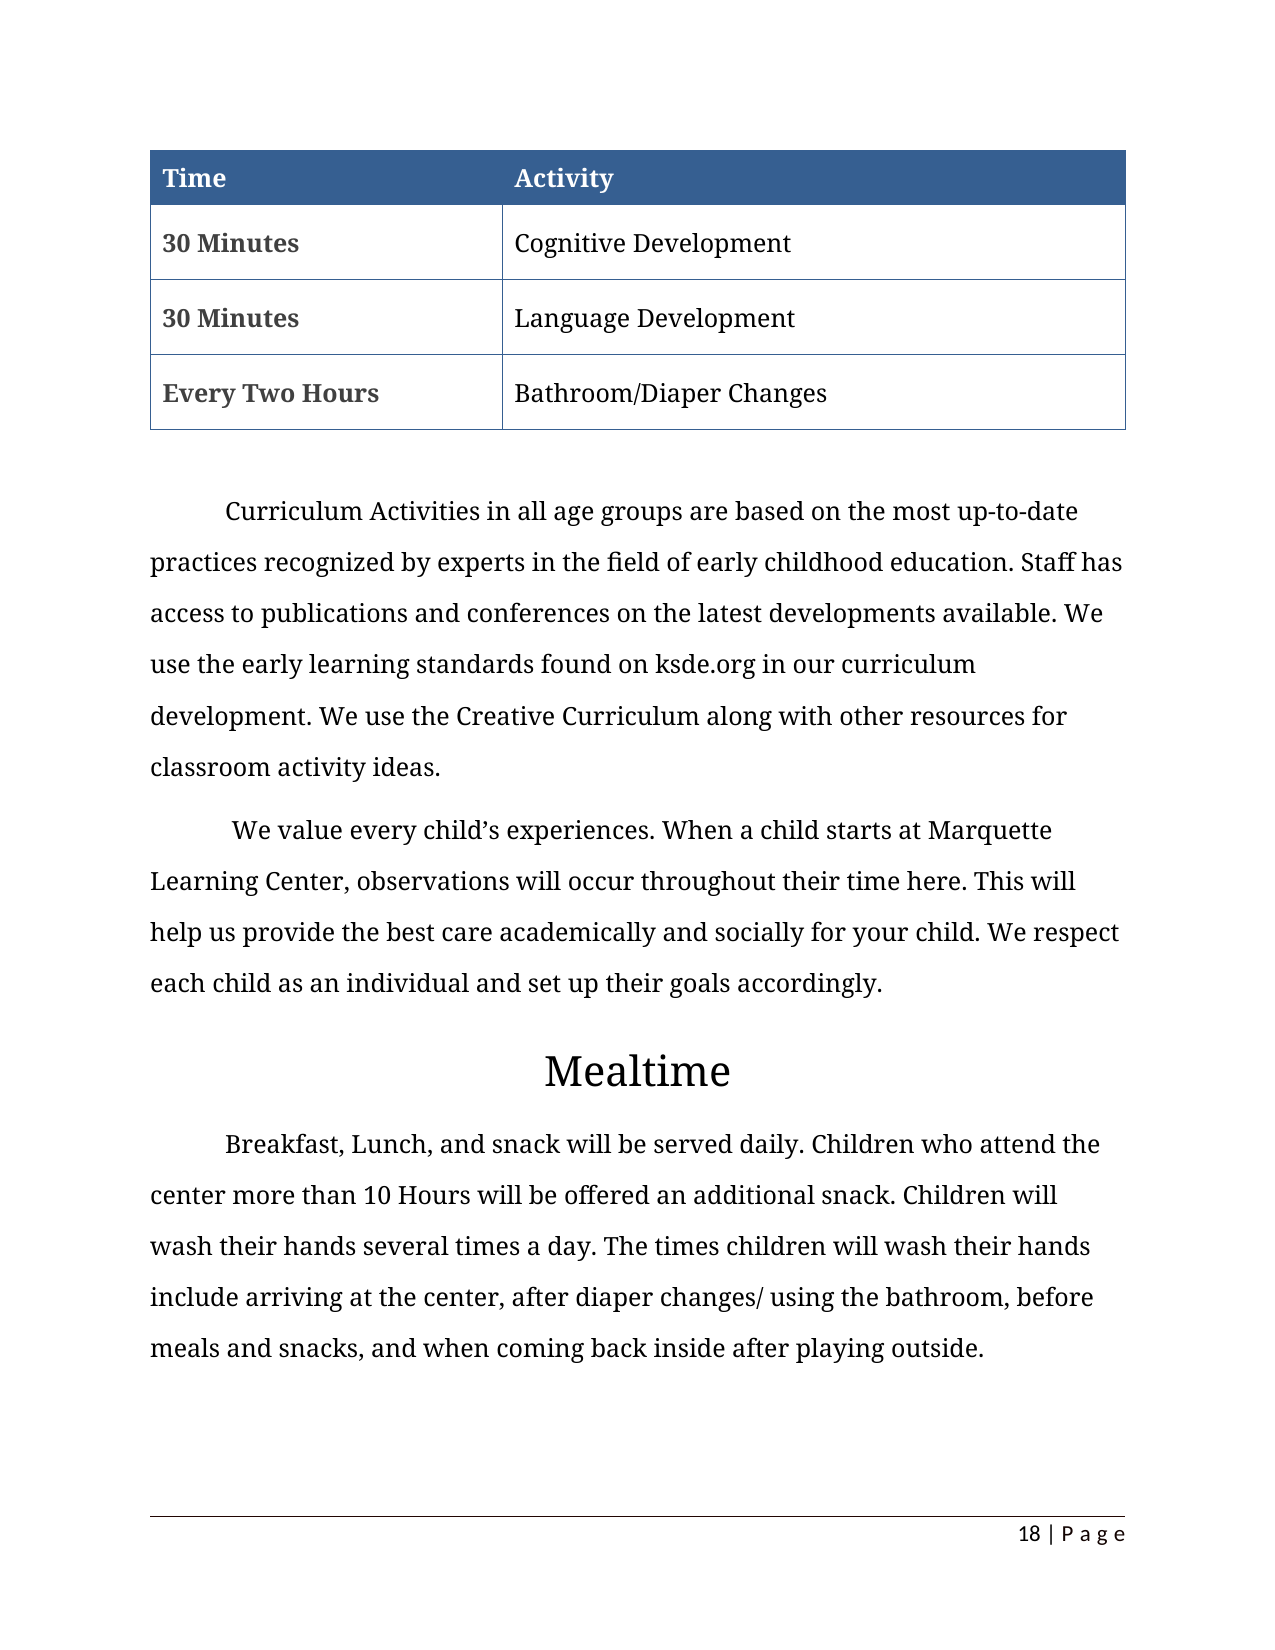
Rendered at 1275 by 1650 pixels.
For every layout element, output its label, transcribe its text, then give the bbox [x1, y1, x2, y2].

subtitle Mealtime [150, 1042, 1125, 1099]
text Curriculum Activities in all age groups are based on the most up-to-date practices recognized by experts in the field of early childhood education. Staff has access to publications and conferences on the latest developments available. We use the early learning standards found on ksde.org in our curriculum development. We use the Creative Curriculum along with other resources for classroom activity ideas. [150, 494, 1125, 783]
text We value every child’s experiences. When a child starts at Marquette Learning Center, observations will occur throughout their time here. This will help us provide the best care academically and socially for your child. We respect each child as an individual and set up their goals accordingly. [150, 813, 1125, 1000]
table_cell Language Development [503, 280, 1125, 354]
table_header Activity [503, 151, 1125, 204]
table_cell 30 Minutes [151, 205, 502, 279]
table_cell Cognitive Development [503, 205, 1125, 279]
table_cell Bathroom/Diaper Changes [503, 355, 1125, 429]
table_cell Every Two Hours [151, 355, 502, 429]
text Breakfast, Lunch, and snack will be served daily. Children who attend the center more than 10 Hours will be offered an additional snack. Children will wash their hands several times a day. The times children will wash their hands include arriving at the center, after diaper changes/ using the bathroom, before meals and snacks, and when coming back inside after playing outside. [150, 1127, 1125, 1365]
table_header Time [151, 151, 502, 204]
table_cell 30 Minutes [151, 280, 502, 354]
